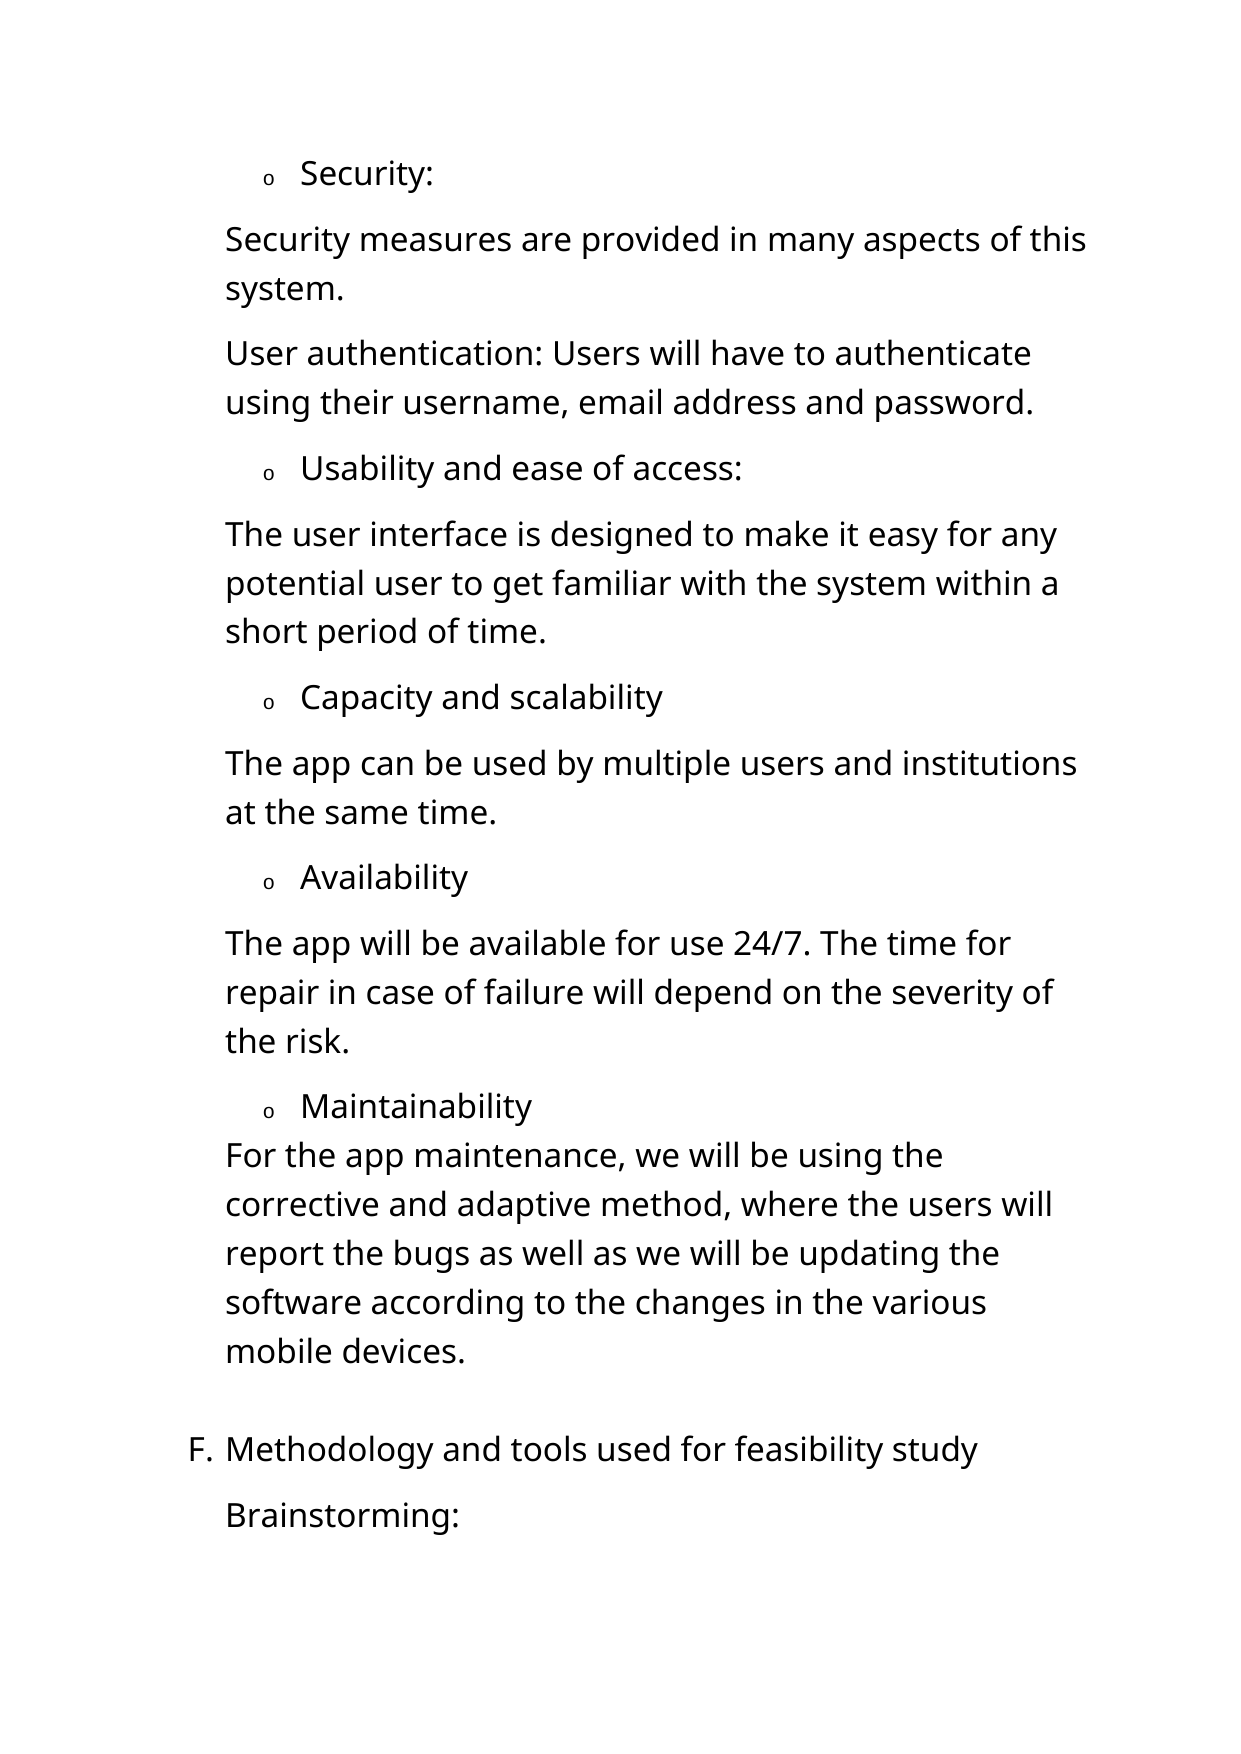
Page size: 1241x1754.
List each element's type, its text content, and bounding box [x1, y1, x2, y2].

text Security measures are provided in many aspects of this system. [225, 216, 1090, 310]
text The app can be used by multiple users and institutions at the same time. [225, 739, 1090, 834]
text The user interface is designed to make it easy for any potential user to get familiar with the system within a short period of time. [225, 510, 1090, 654]
list Usability and ease of access: [262, 445, 1090, 490]
list Maintainability [262, 1083, 1090, 1129]
list Availability [262, 854, 1090, 899]
list Methodology and tools used for feasibility study [187, 1426, 1090, 1471]
list For the app maintenance, we will be using the corrective and adaptive method, where the users will report the bugs as well as we will be updating the software according to the changes in the various mobile devices. [225, 1132, 1090, 1373]
list Security: [262, 150, 1090, 195]
text User authentication: Users will have to authenticate using their username, email address and password. [225, 330, 1090, 424]
text Brainstorming: [150, 1492, 1090, 1537]
list Capacity and scalability [262, 674, 1090, 719]
text The app will be available for use 24/7. The time for repair in case of failure will depend on the severity of the risk. [225, 920, 1090, 1063]
